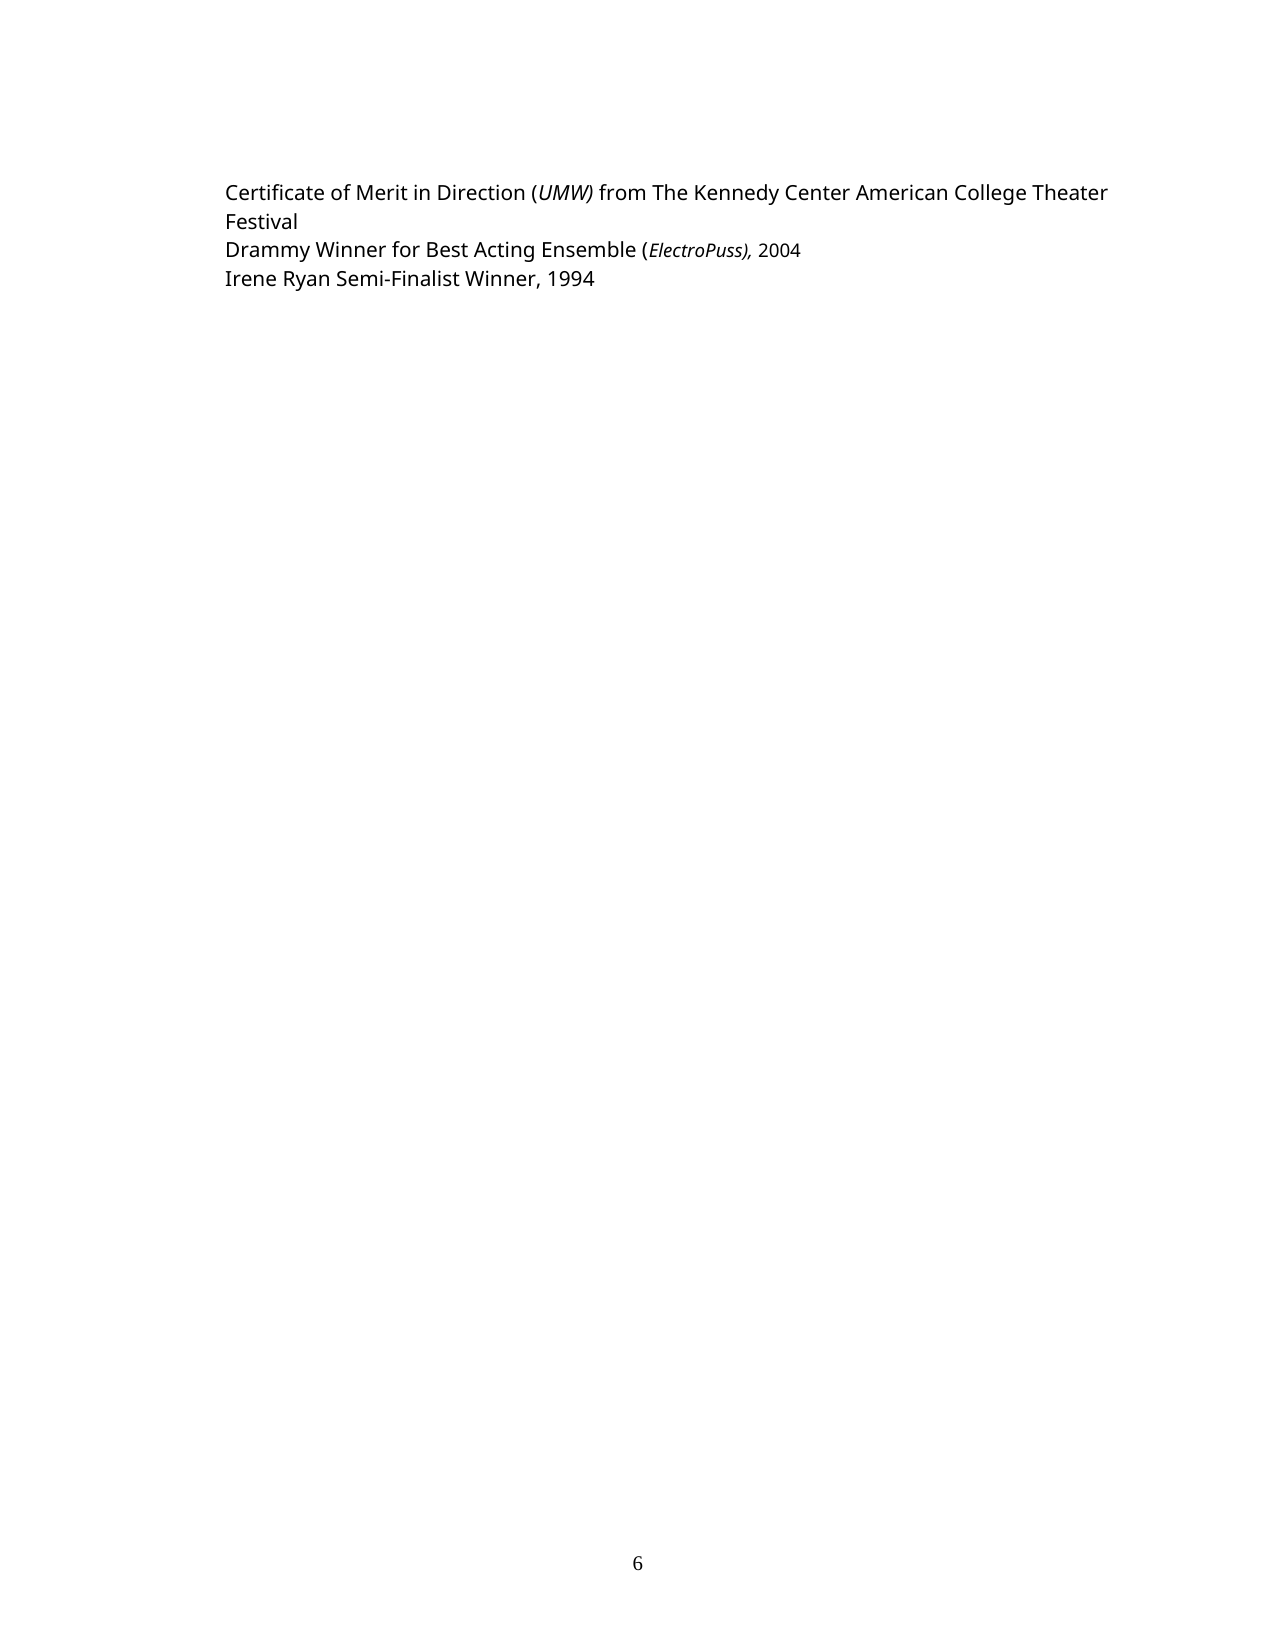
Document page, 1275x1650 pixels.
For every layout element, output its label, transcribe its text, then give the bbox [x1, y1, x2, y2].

subtitle Irene Ryan Semi-Finalist Winner, 1994 [150, 264, 1125, 292]
subtitle Certificate of Merit in Direction (UMW) from The Kennedy Center American College Theater Festival [225, 178, 1125, 235]
subtitle Drammy Winner for Best Acting Ensemble (ElectroPuss), 2004 [150, 235, 1125, 264]
